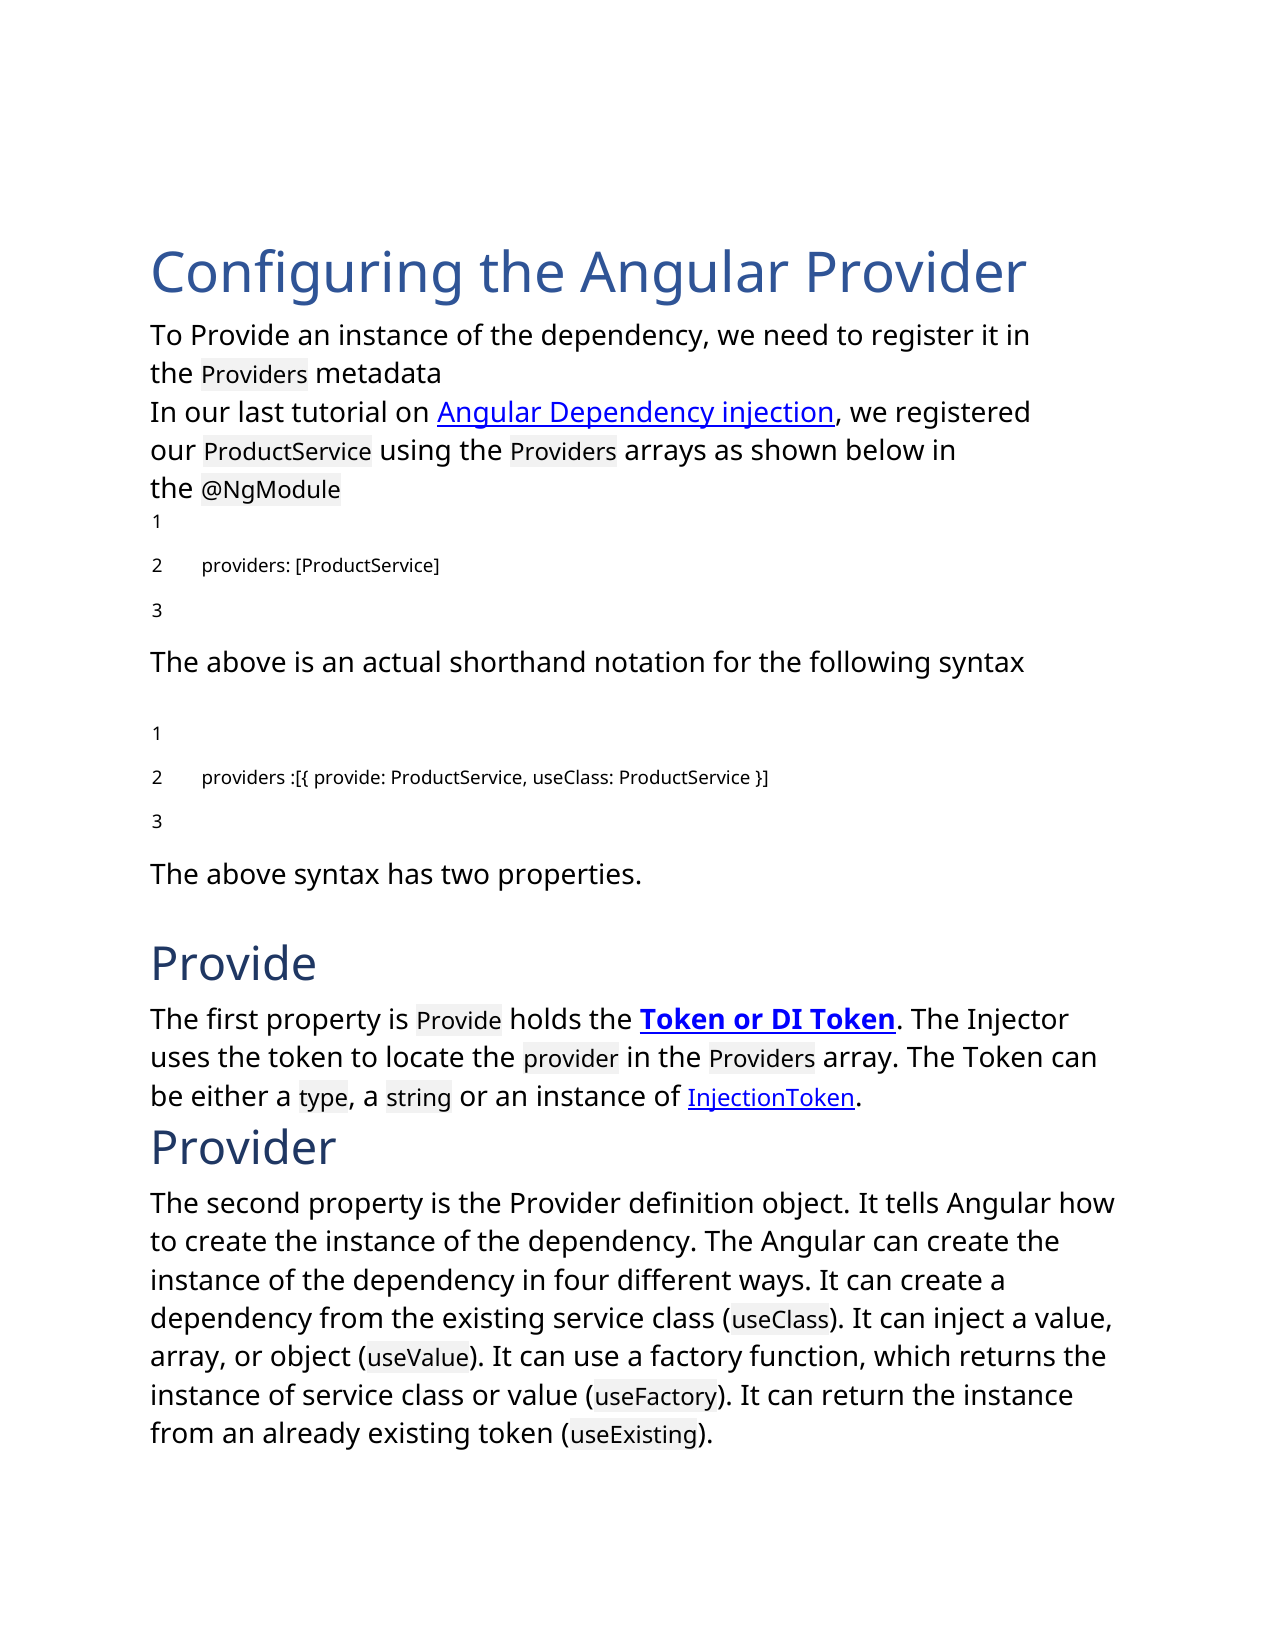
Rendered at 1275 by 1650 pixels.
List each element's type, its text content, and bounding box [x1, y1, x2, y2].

text The first property is Provide holds the Token or DI Token. The Injector uses the token to locate the provider in the Providers array. The Token can be either a type, a string or an instance of InjectionToken. [150, 999, 1125, 1114]
table_header providers :[{ provide: ProductService, useClass: ProductService }] [200, 719, 1234, 854]
text The above syntax has two properties. [150, 854, 1125, 893]
subtitle Provider [150, 1114, 1125, 1178]
table_header providers: [ProductService] [200, 507, 1234, 643]
table_header 1 2 3 [150, 719, 200, 854]
text To Provide an instance of the dependency, we need to register it in the Providers metadata [150, 315, 1125, 392]
text The second property is the Provider definition object. It tells Angular how to create the instance of the dependency. The Angular can create the instance of the dependency in four different ways. It can create a dependency from the existing service class (useClass). It can inject a value, array, or object (useValue). It can use a factory function, which returns the instance of service class or value (useFactory). It can return the instance from an already existing token (useExisting). [150, 1183, 1125, 1451]
text In our last tutorial on Angular Dependency injection, we registered our ProductService using the Providers arrays as shown below in the @NgModule [150, 392, 1125, 507]
subtitle Configuring the Angular Provider [150, 233, 1125, 309]
text The above is an actual shorthand notation for the following syntax [150, 643, 1125, 681]
subtitle Provide [150, 930, 1125, 994]
table_header 1 2 3 [150, 507, 200, 643]
